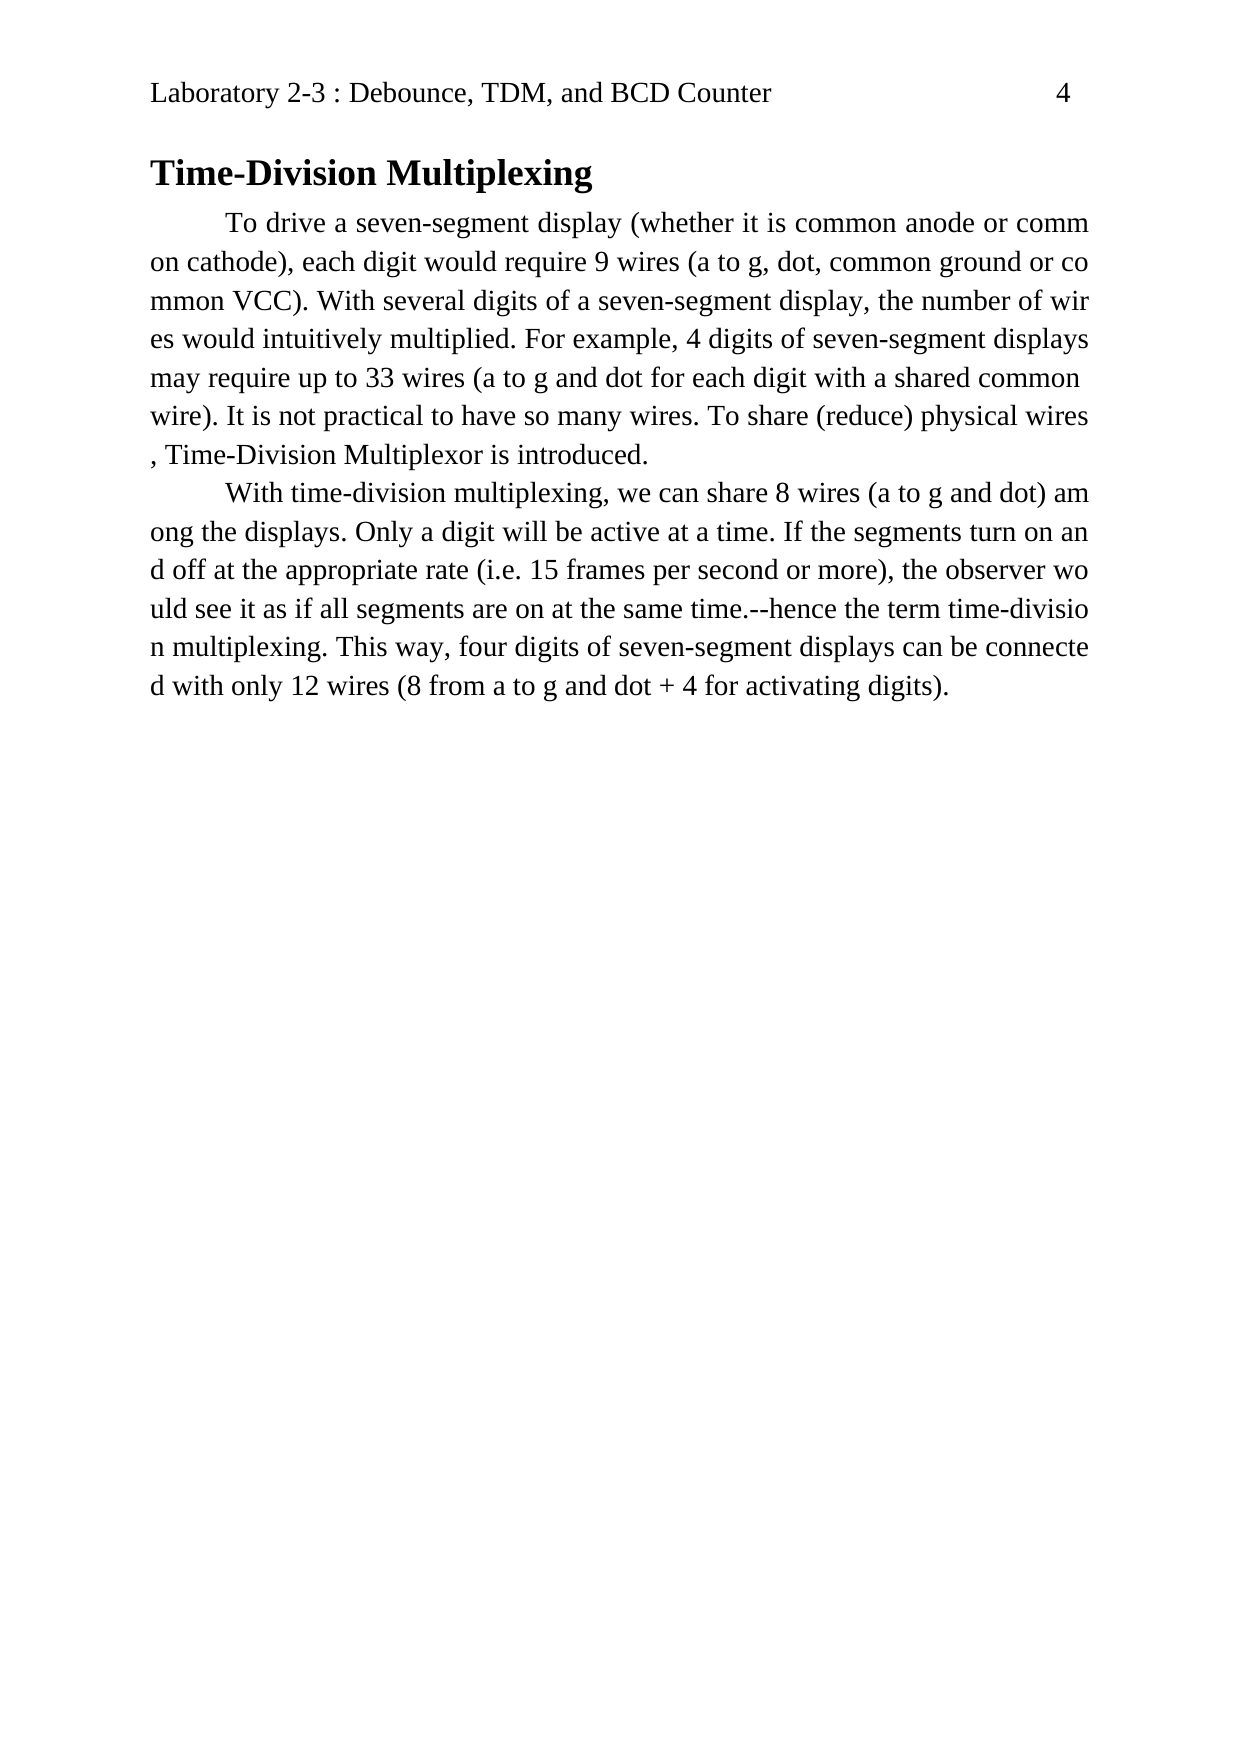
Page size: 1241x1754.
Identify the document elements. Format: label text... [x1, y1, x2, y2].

text To drive a seven-segment display (whether it is common anode or common cathode), each digit would require 9 wires (a to g, dot, common ground or common VCC). With several digits of a seven-segment display, the number of wires would intuitively multiplied. For example, 4 digits of seven-segment displays may require up to 33 wires (a to g and dot for each digit with a shared common wire). It is not practical to have so many wires. To share (reduce) physical wires, Time-Division Multiplexor is introduced. [150, 206, 1090, 470]
subtitle Time-Division Multiplexing [150, 150, 1090, 193]
text With time-division multiplexing, we can share 8 wires (a to g and dot) among the displays. Only a digit will be active at a time. If the segments turn on and off at the appropriate rate (i.e. 15 frames per second or more), the observer would see it as if all segments are on at the same time.--hence the term time-division multiplexing. This way, four digits of seven-segment displays can be connected with only 12 wires (8 from a to g and dot + 4 for activating digits). [150, 475, 1090, 702]
